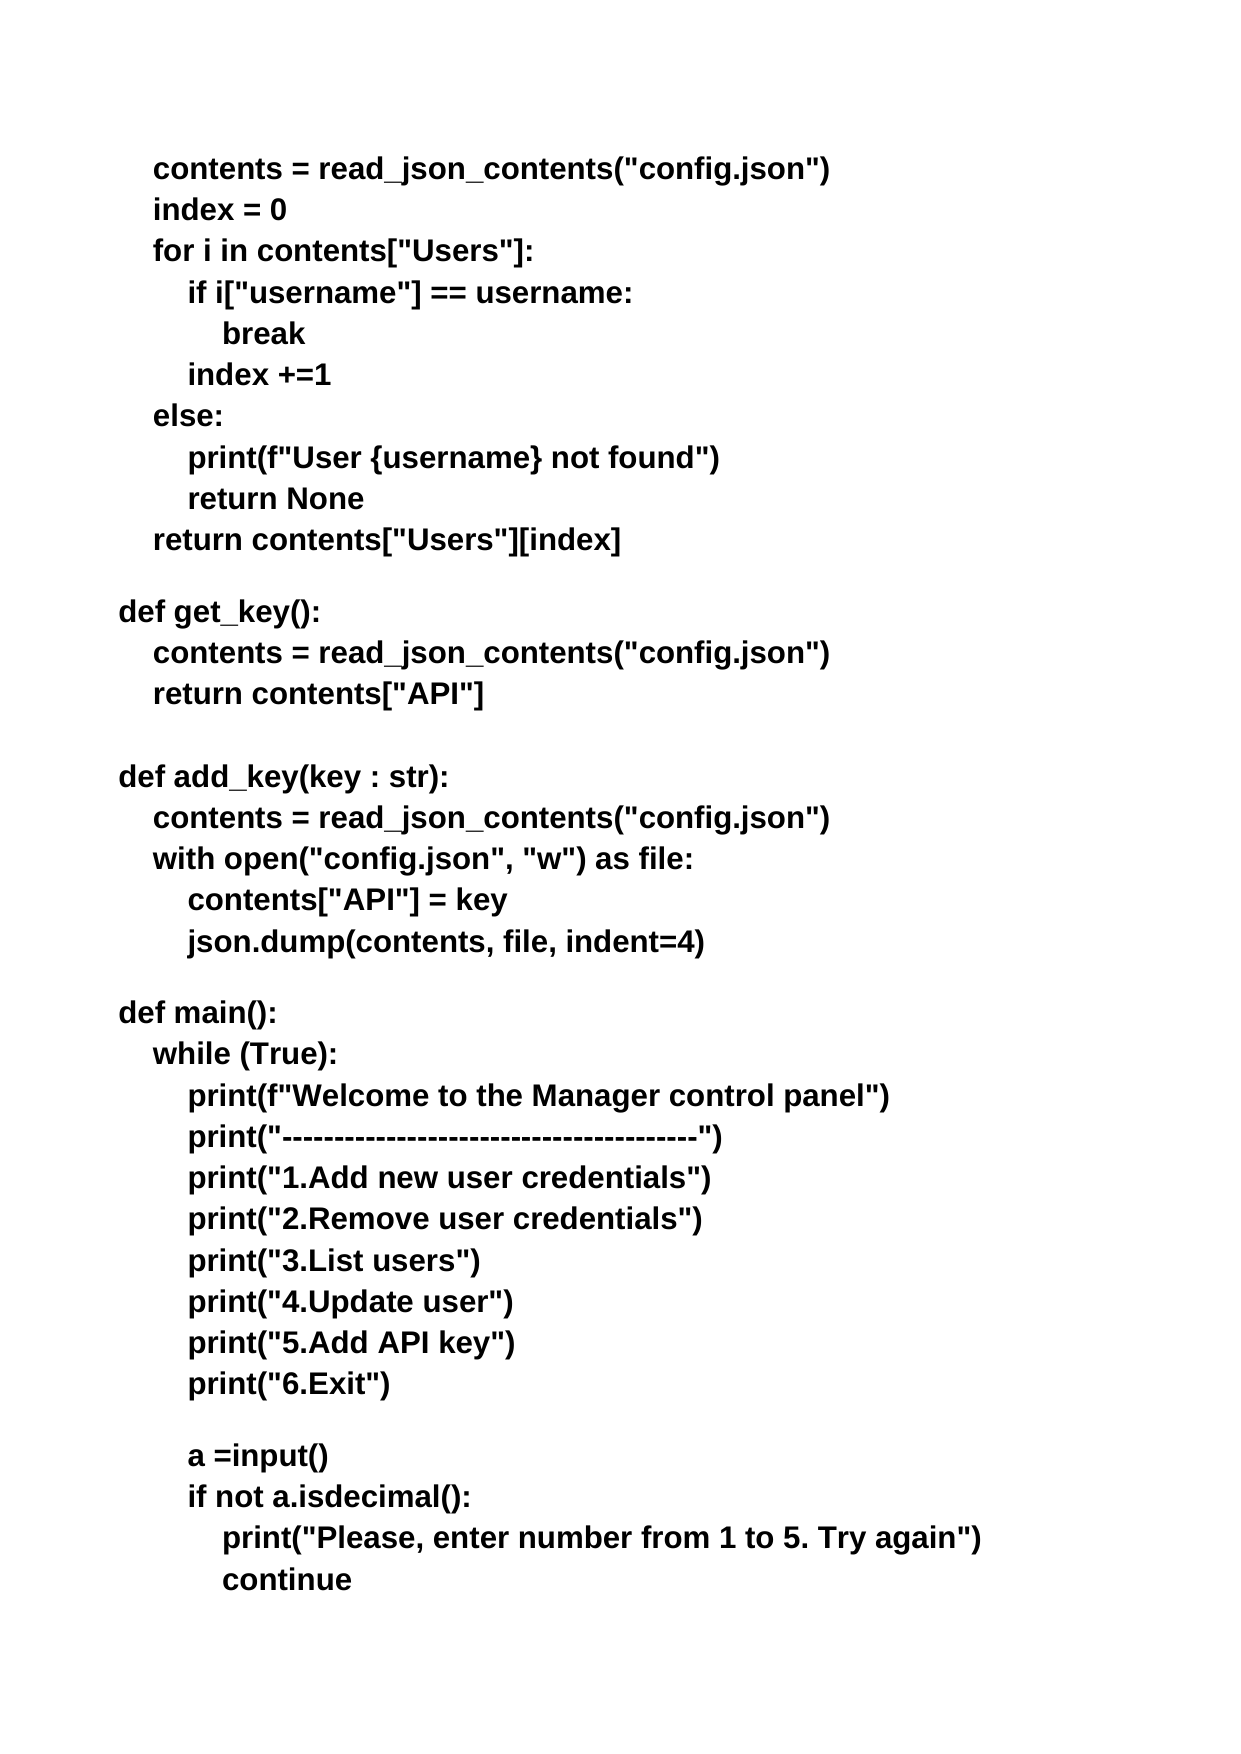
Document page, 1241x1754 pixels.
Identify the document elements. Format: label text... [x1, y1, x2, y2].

text index +=1 [118, 356, 1108, 392]
text contents = read_json_contents("config.json") [118, 634, 1108, 670]
text a =input() [118, 1437, 1108, 1473]
text if not a.isdecimal(): [118, 1478, 1108, 1514]
text print(f"Welcome to the Manager control panel") [118, 1077, 1108, 1113]
text print("Please, enter number from 1 to 5. Try again") [118, 1519, 1108, 1555]
text while (True): [118, 1035, 1108, 1071]
text print("4.Update user") [118, 1283, 1108, 1319]
text with open("config.json", "w") as file: [118, 840, 1108, 876]
text print("3.List users") [118, 1242, 1108, 1278]
text def get_key(): [118, 593, 1108, 629]
text return contents["API"] [118, 675, 1108, 711]
text print(f"User {username} not found") [118, 439, 1108, 475]
text json.dump(contents, file, indent=4) [118, 923, 1108, 959]
text contents = read_json_contents("config.json") [118, 799, 1108, 835]
text print("2.Remove user credentials") [118, 1200, 1108, 1236]
text print("5.Add API key") [118, 1324, 1108, 1360]
text else: [118, 397, 1108, 433]
text contents["API"] = key [118, 881, 1108, 917]
text def main(): [118, 994, 1108, 1030]
text index = 0 [118, 191, 1108, 227]
text return contents["Users"][index] [118, 521, 1108, 557]
text contents = read_json_contents("config.json") [118, 150, 1108, 186]
text if i["username"] == username: [118, 274, 1108, 310]
text for i in contents["Users"]: [118, 232, 1108, 268]
text print("6.Exit") [118, 1365, 1108, 1401]
text break [118, 315, 1108, 351]
text def add_key(key : str): [118, 758, 1108, 794]
text continue [118, 1561, 1108, 1597]
text print("1.Add new user credentials") [118, 1159, 1108, 1195]
text print("----------------------------------------") [118, 1118, 1108, 1154]
text return None [118, 480, 1108, 516]
